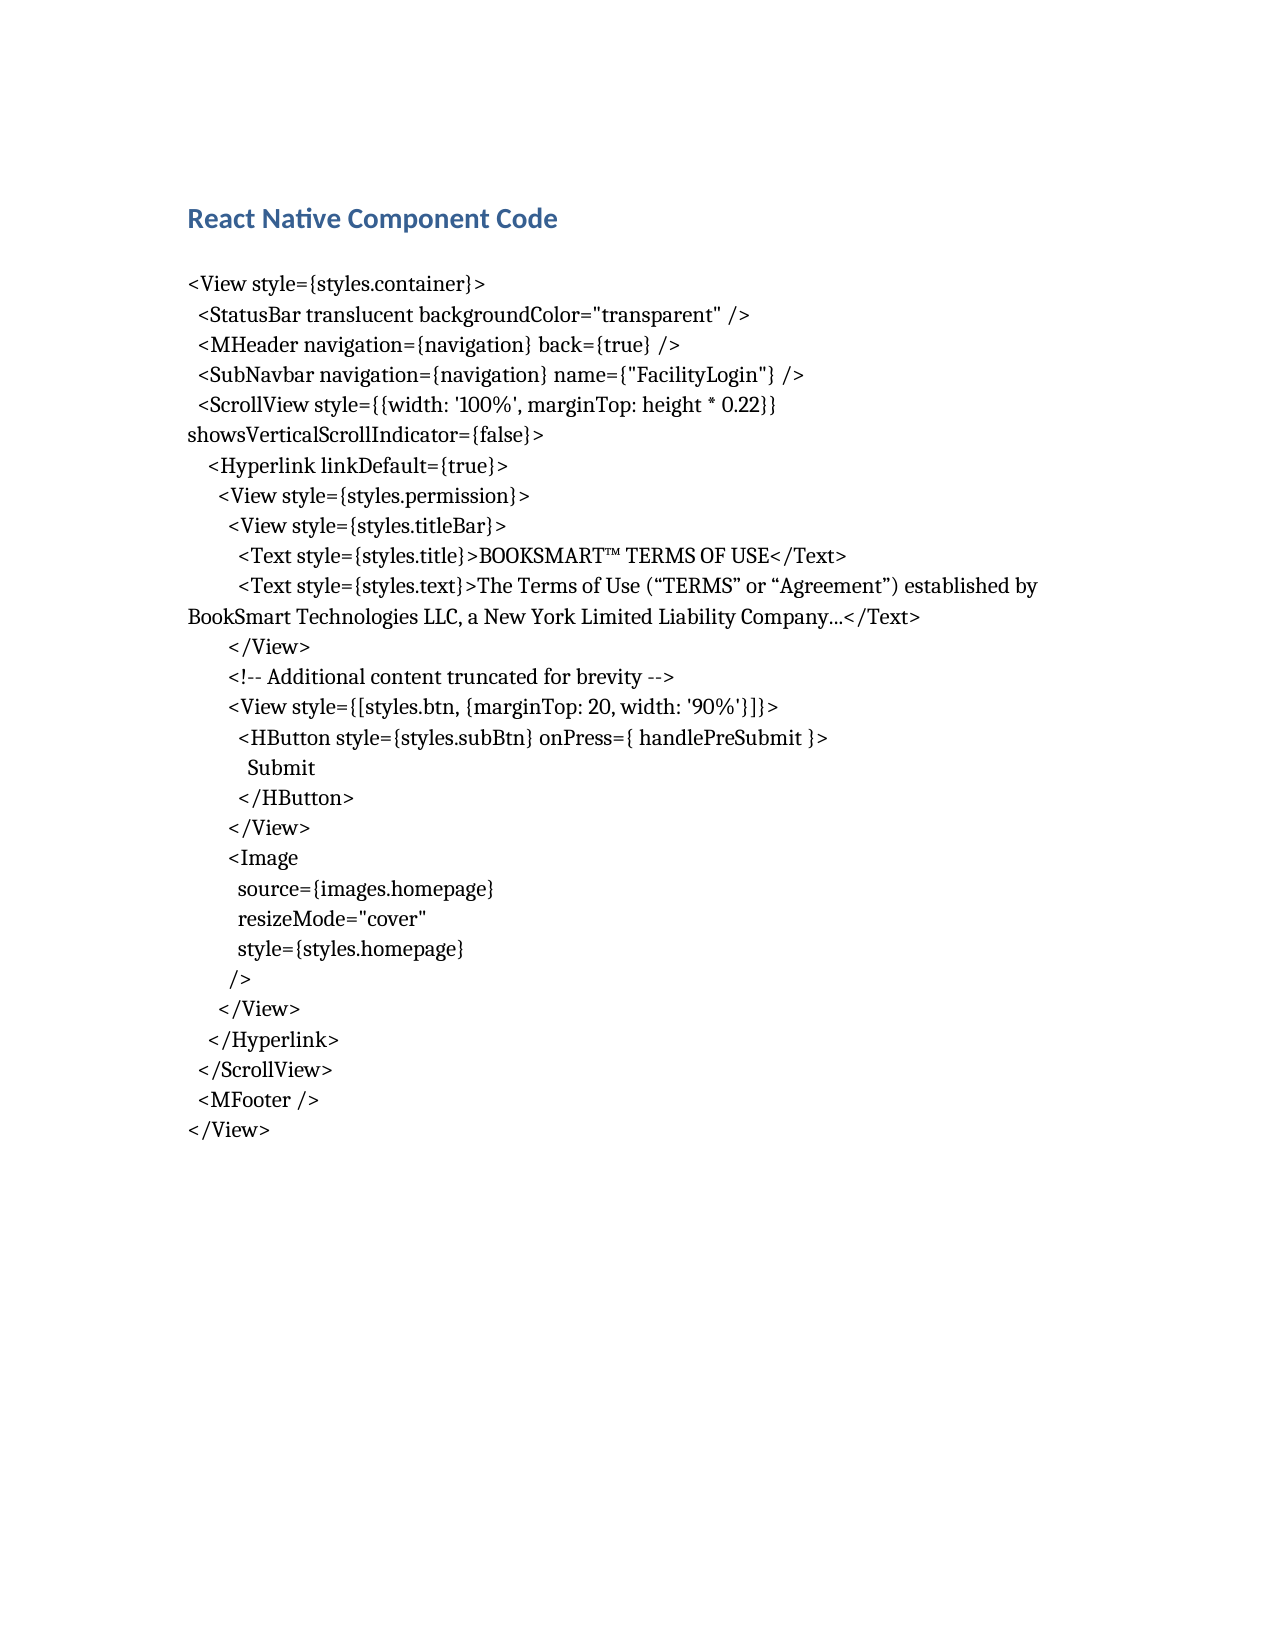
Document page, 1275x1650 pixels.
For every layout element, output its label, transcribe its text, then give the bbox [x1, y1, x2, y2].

text <View style={styles.container}> <StatusBar translucent backgroundColor="transparent" /> <MHeader navigation={navigation} back={true} /> <SubNavbar navigation={navigation} name={"FacilityLogin"} /> <ScrollView style={{width: '100%', marginTop: height * 0.22}} showsVerticalScrollIndicator={false}> <Hyperlink linkDefault={true}> <View style={styles.permission}> <View style={styles.titleBar}> <Text style={styles.title}>BOOKSMART™ TERMS OF USE</Text> <Text style={styles.text}>The Terms of Use (“TERMS” or “Agreement”) established by BookSmart Technologies LLC, a New York Limited Liability Company...</Text> </View> <!-- Additional content truncated for brevity --> <View style={[styles.btn, {marginTop: 20, width: '90%'}]}> <HButton style={styles.subBtn} onPress={ handlePreSubmit }> Submit </HButton> </View> <Image source={images.homepage} resizeMode="cover" style={styles.homepage} /> </View> </Hyperlink> </ScrollView> <MFooter /> </View> [187, 241, 1087, 1173]
subtitle React Native Component Code [187, 200, 1087, 236]
